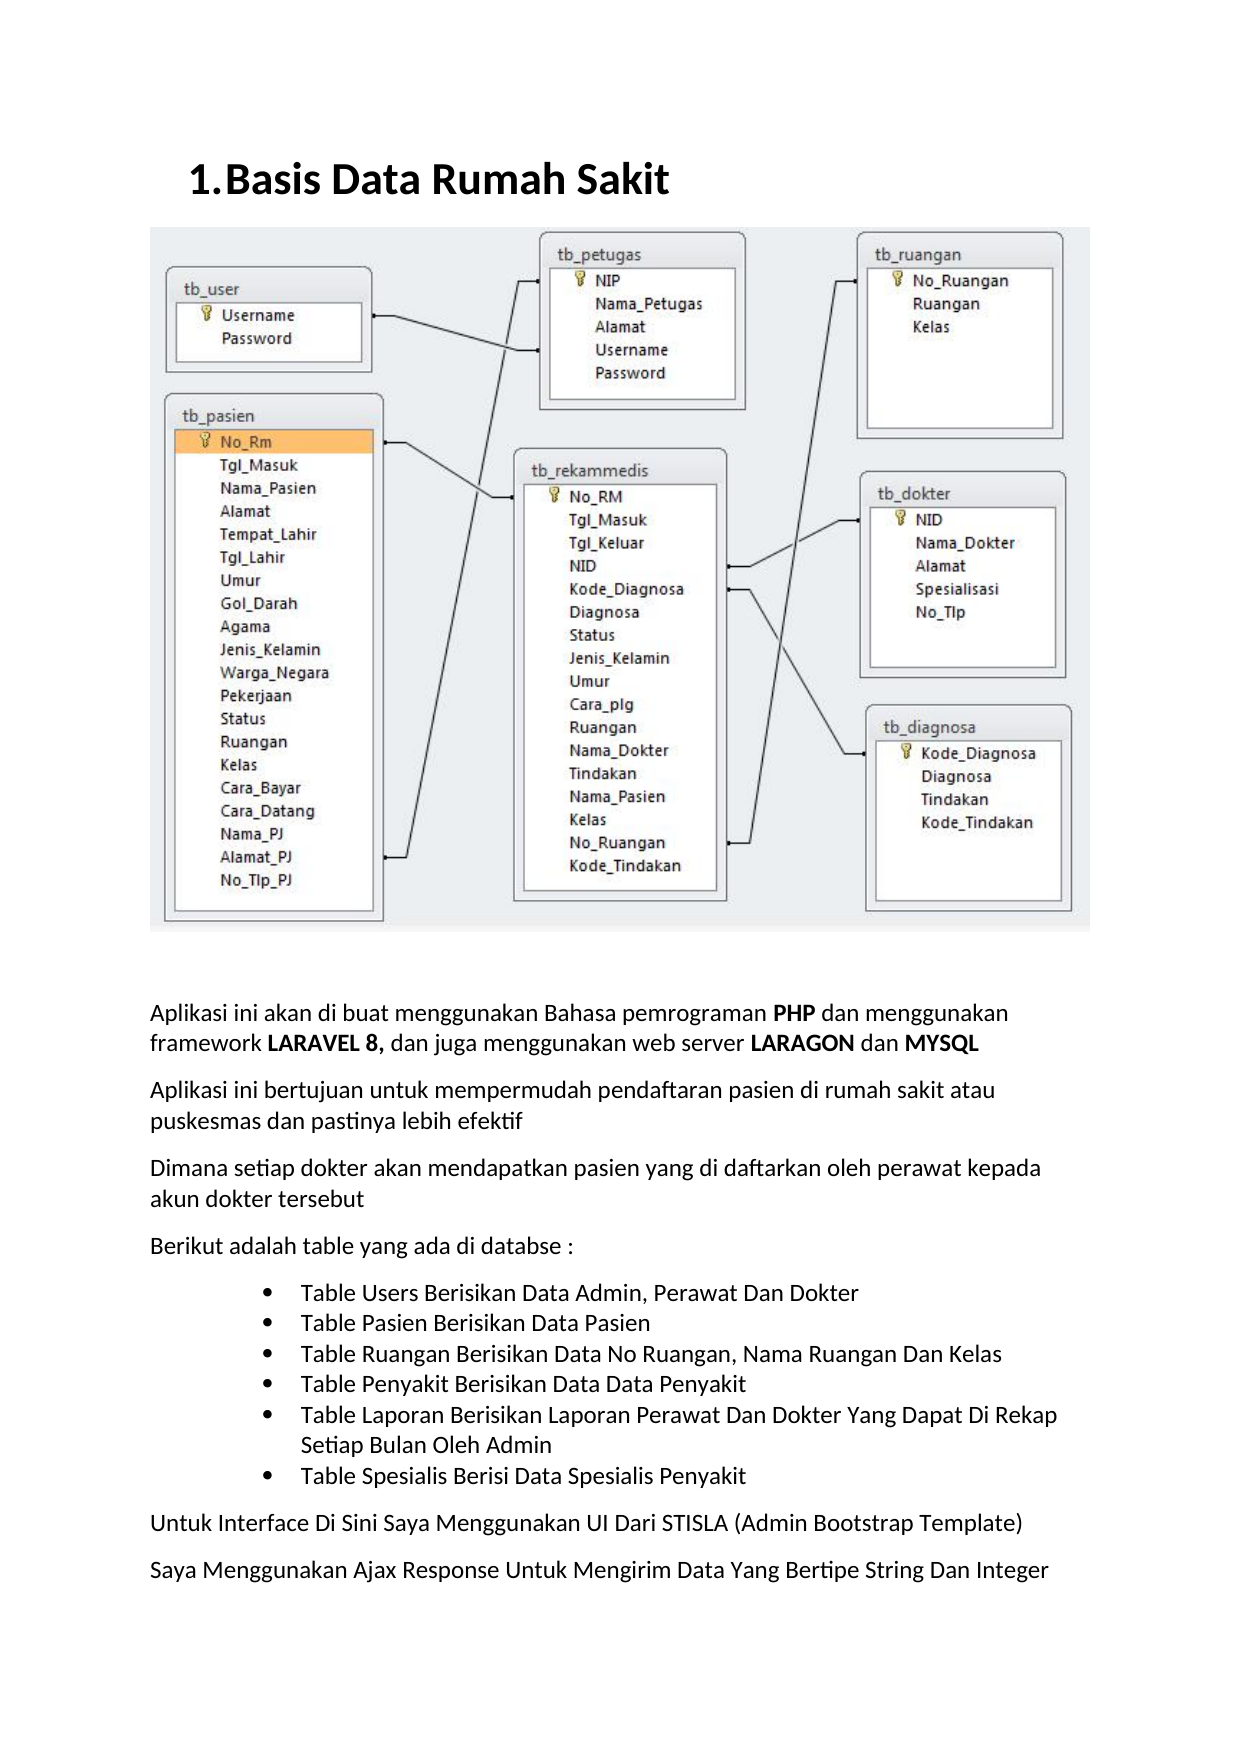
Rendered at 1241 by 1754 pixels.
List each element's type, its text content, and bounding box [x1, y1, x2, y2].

text Aplikasi ini bertujuan untuk mempermudah pendaftaran pasien di rumah sakit atau puskesmas dan pastinya lebih efektif [150, 1074, 1090, 1136]
text Saya Menggunakan Ajax Response Untuk Mengirim Data Yang Bertipe String Dan Integer [150, 1554, 1090, 1585]
text Berikut adalah table yang ada di databse : [150, 1230, 1090, 1260]
text Untuk Interface Di Sini Saya Menggunakan UI Dari STISLA (Admin Bootstrap Template) [150, 1507, 1090, 1538]
picture [150, 227, 1091, 932]
list Table Pasien Berisikan Data Pasien [263, 1308, 1090, 1338]
list Table Spesialis Berisi Data Spesialis Penyakit [263, 1460, 1090, 1491]
list Table Penyakit Berisikan Data Data Penyakit [263, 1369, 1090, 1399]
list Table Laporan Berisikan Laporan Perawat Dan Dokter Yang Dapat Di Rekap Setiap Bulan Oleh Admin [263, 1399, 1090, 1460]
text Dimana setiap dokter akan mendapatkan pasien yang di daftarkan oleh perawat kepada akun dokter tersebut [150, 1152, 1090, 1213]
list Basis Data Rumah Sakit [187, 150, 1090, 206]
text Aplikasi ini akan di buat menggunakan Bahasa pemrograman PHP dan menggunakan framework LARAVEL 8, dan juga menggunakan web server LARAGON dan MYSQL [150, 997, 1090, 1058]
list Table Users Berisikan Data Admin, Perawat Dan Dokter [263, 1277, 1090, 1308]
list Table Ruangan Berisikan Data No Ruangan, Nama Ruangan Dan Kelas [263, 1338, 1090, 1369]
